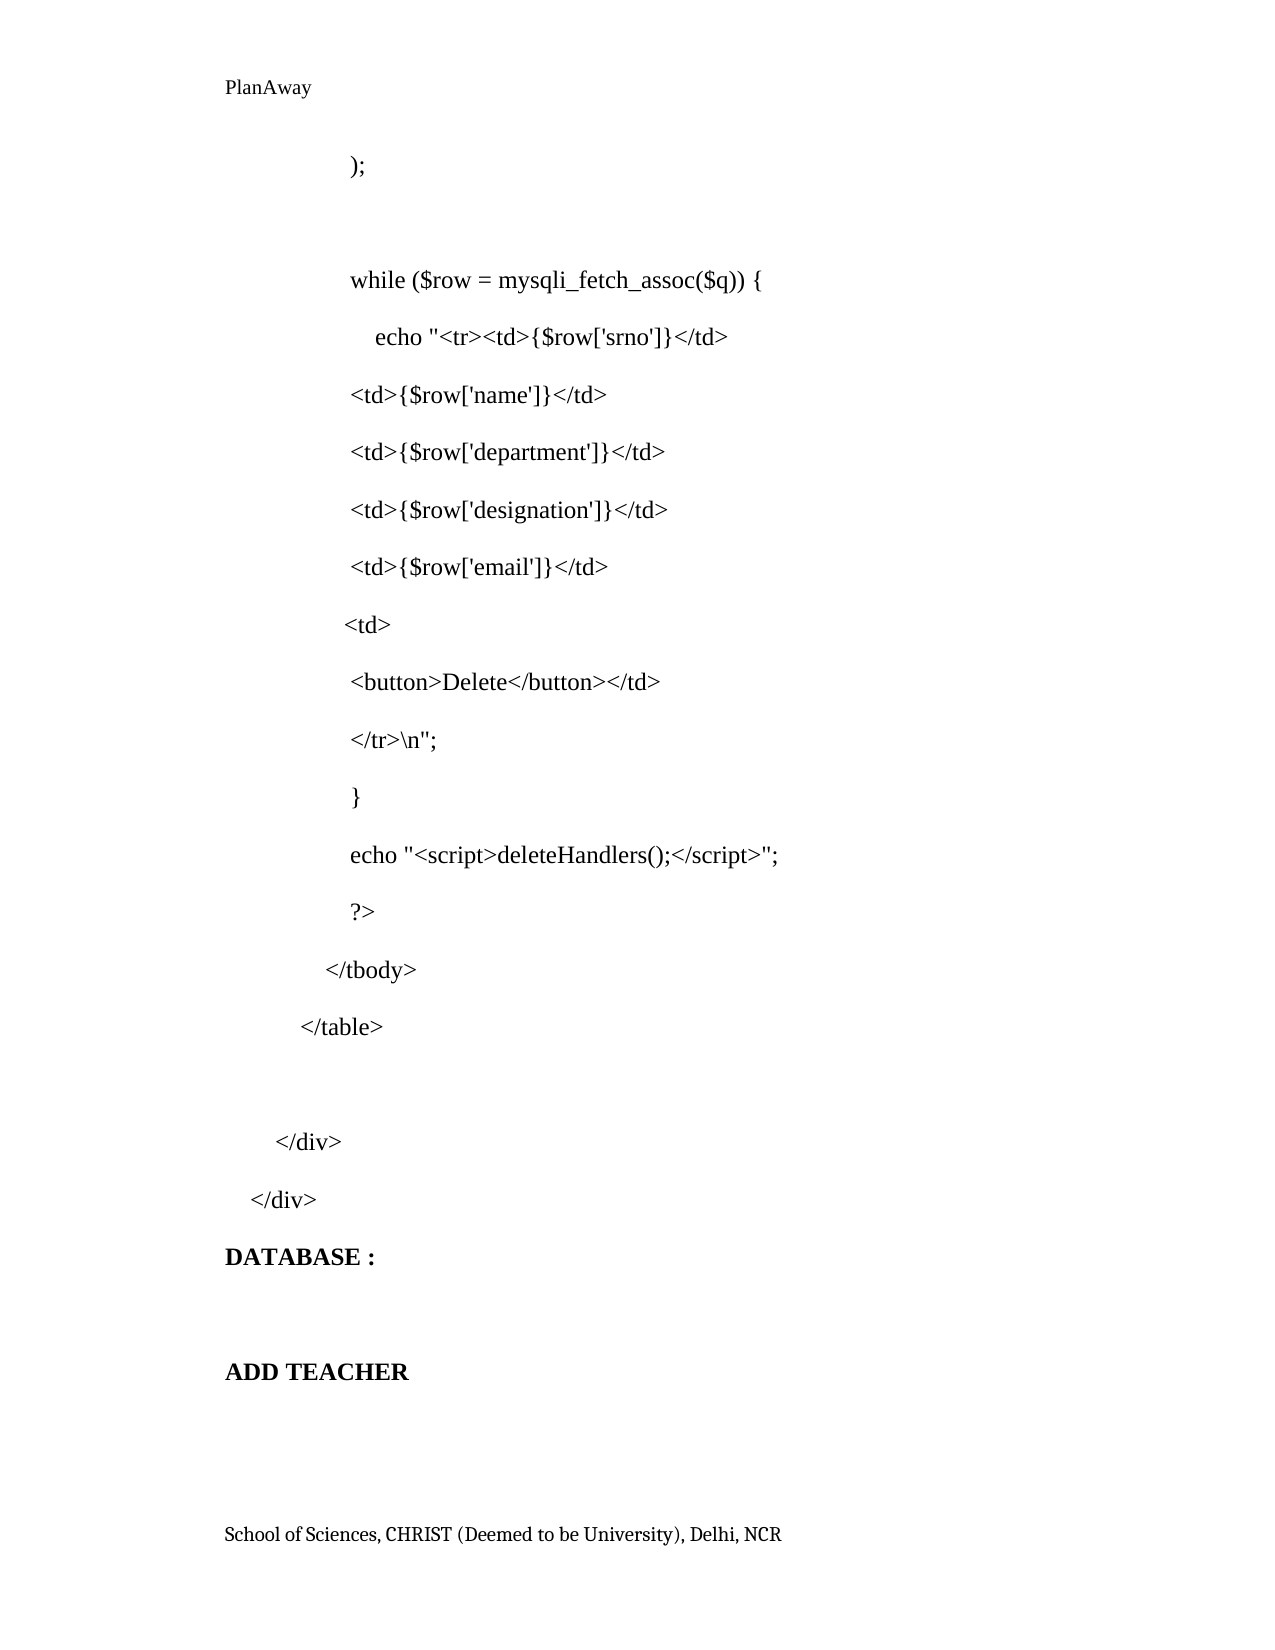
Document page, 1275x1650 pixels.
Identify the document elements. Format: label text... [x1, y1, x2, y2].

text </div> [225, 1127, 1125, 1156]
text DATABASE : [225, 1242, 1125, 1271]
text echo "<tr><td>{$row['srno']}</td> [225, 322, 1125, 351]
text ADD TEACHER [225, 1357, 1125, 1386]
text ?> [225, 897, 1125, 926]
text </tr>\n"; [225, 725, 1125, 754]
text ); [225, 150, 1125, 179]
text while ($row = mysqli_fetch_assoc($q)) { [225, 265, 1125, 294]
text echo "<script>deleteHandlers();</script>"; [225, 840, 1125, 869]
text </tbody> [225, 955, 1125, 984]
text <button>Delete</button></td> [225, 667, 1125, 696]
text <td>{$row['designation']}</td> [225, 495, 1125, 524]
text </table> [225, 1012, 1125, 1041]
text <td>{$row['department']}</td> [225, 437, 1125, 466]
text </div> [225, 1185, 1125, 1214]
text <td>{$row['name']}</td> [225, 380, 1125, 409]
text <td> [225, 610, 1125, 639]
text } [225, 782, 1125, 811]
text <td>{$row['email']}</td> [225, 552, 1125, 581]
